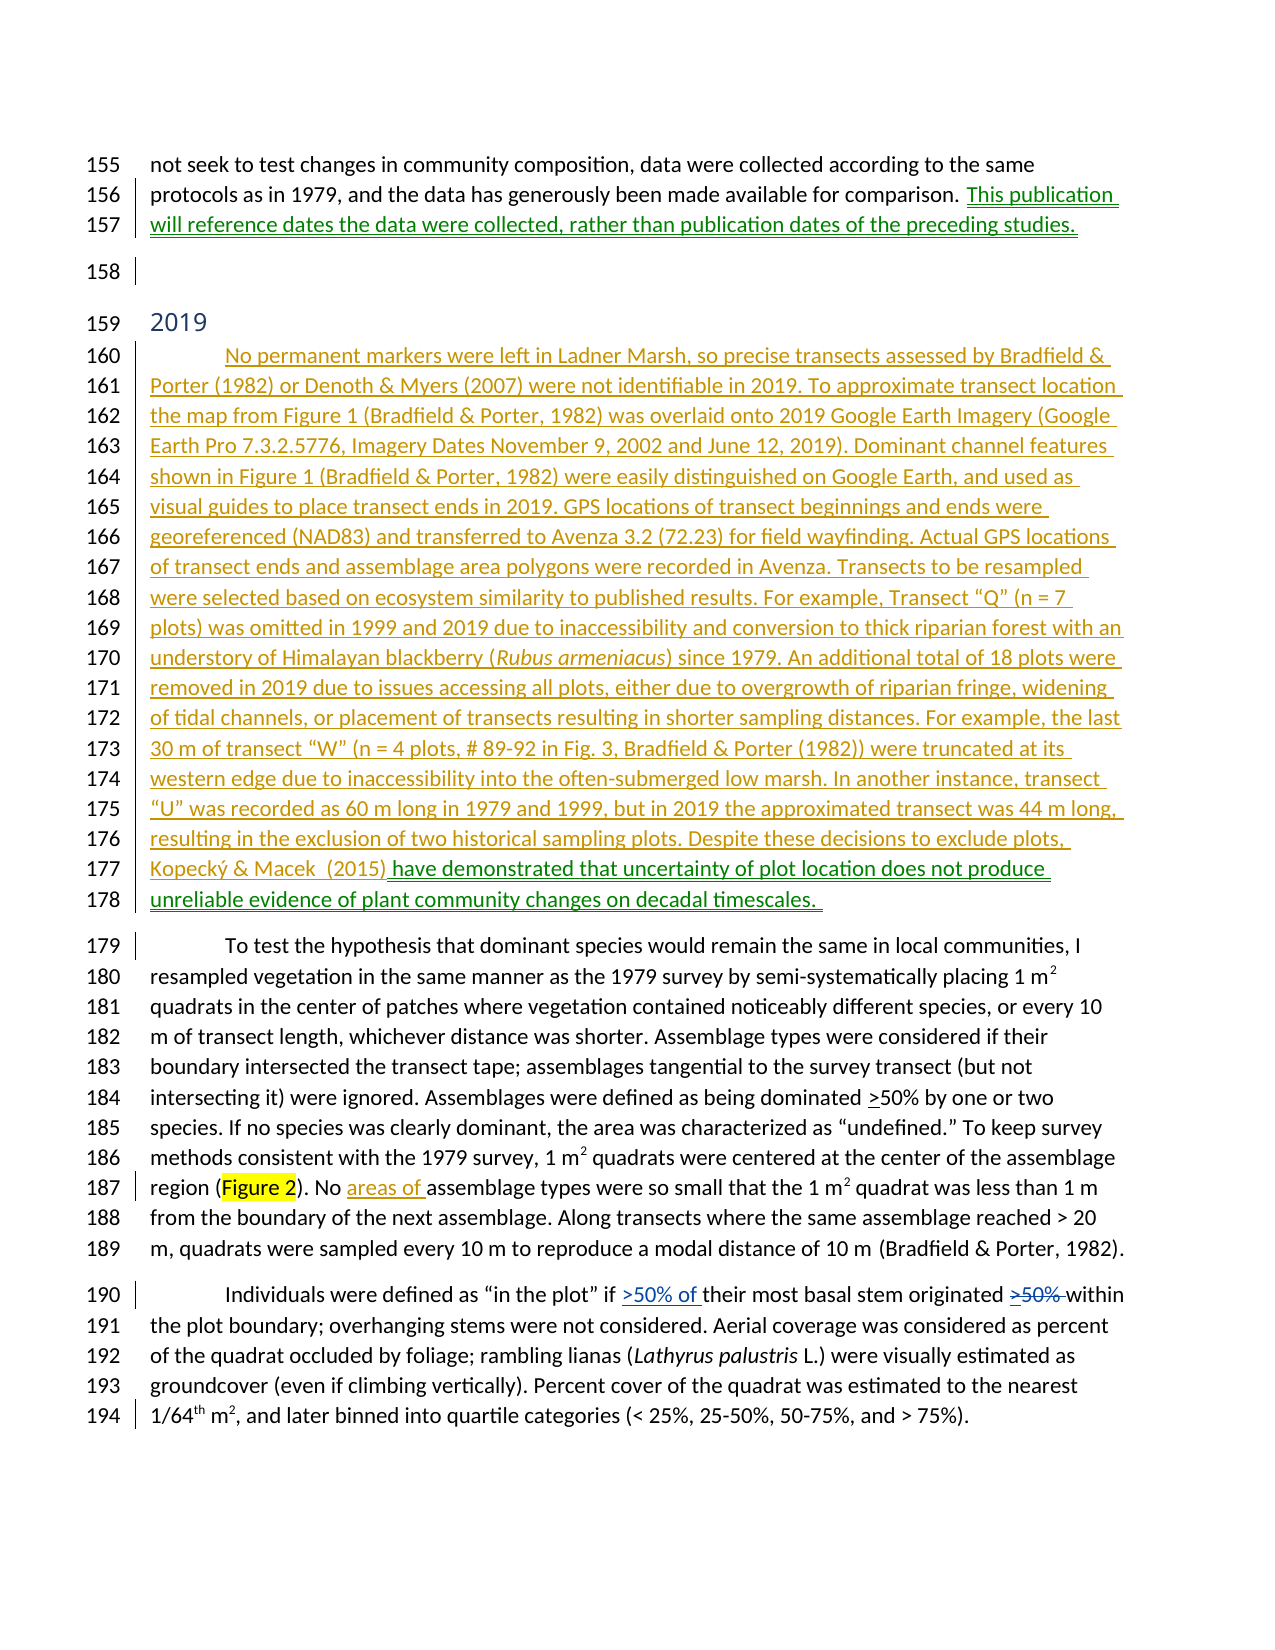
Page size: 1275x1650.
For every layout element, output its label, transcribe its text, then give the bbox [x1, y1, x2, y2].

text To test the hypothesis that dominant species would remain the same in local communities, I resampled vegetation in the same manner as the 1979 survey by semi-systematically placing 1 m2 quadrats in the center of patches where vegetation contained noticeably different species, or every 10 m of transect length, whichever distance was shorter. Assemblage types were considered if their boundary intersected the transect tape; assemblages tangential to the survey transect (but not intersecting it) were ignored. Assemblages were defined as being dominated >50% by one or two species. If no species was clearly dominant, the area was characterized as “undefined.” To keep survey methods consistent with the 1979 survey, 1 m2 quadrats were centered at the center of the assemblage region (Figure 2). No assemblage types were so small that the 1 m2 quadrat was less than 1 m from the boundary of the next assemblage. Along transects where the same assemblage reached > 20 m, quadrats were sampled every 10 m to reproduce a modal distance of 10 m (Bradfield & Porter, 1982). [150, 932, 1125, 1262]
text Individuals were defined as “in the plot” if their most basal stem originated within the plot boundary; overhanging stems were not considered. Aerial coverage was considered as percent of the quadrat occluded by foliage; rambling lianas (Lathyrus palustris L.) were visually estimated as groundcover (even if climbing vertically). Percent cover of the quadrat was estimated to the nearest 1/64th m2, and later binned into quartile categories (< 25%, 25-50%, 50-75%, and > 75%). [150, 1281, 1125, 1429]
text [150, 150, 1125, 238]
subtitle 2019 [150, 304, 1125, 338]
